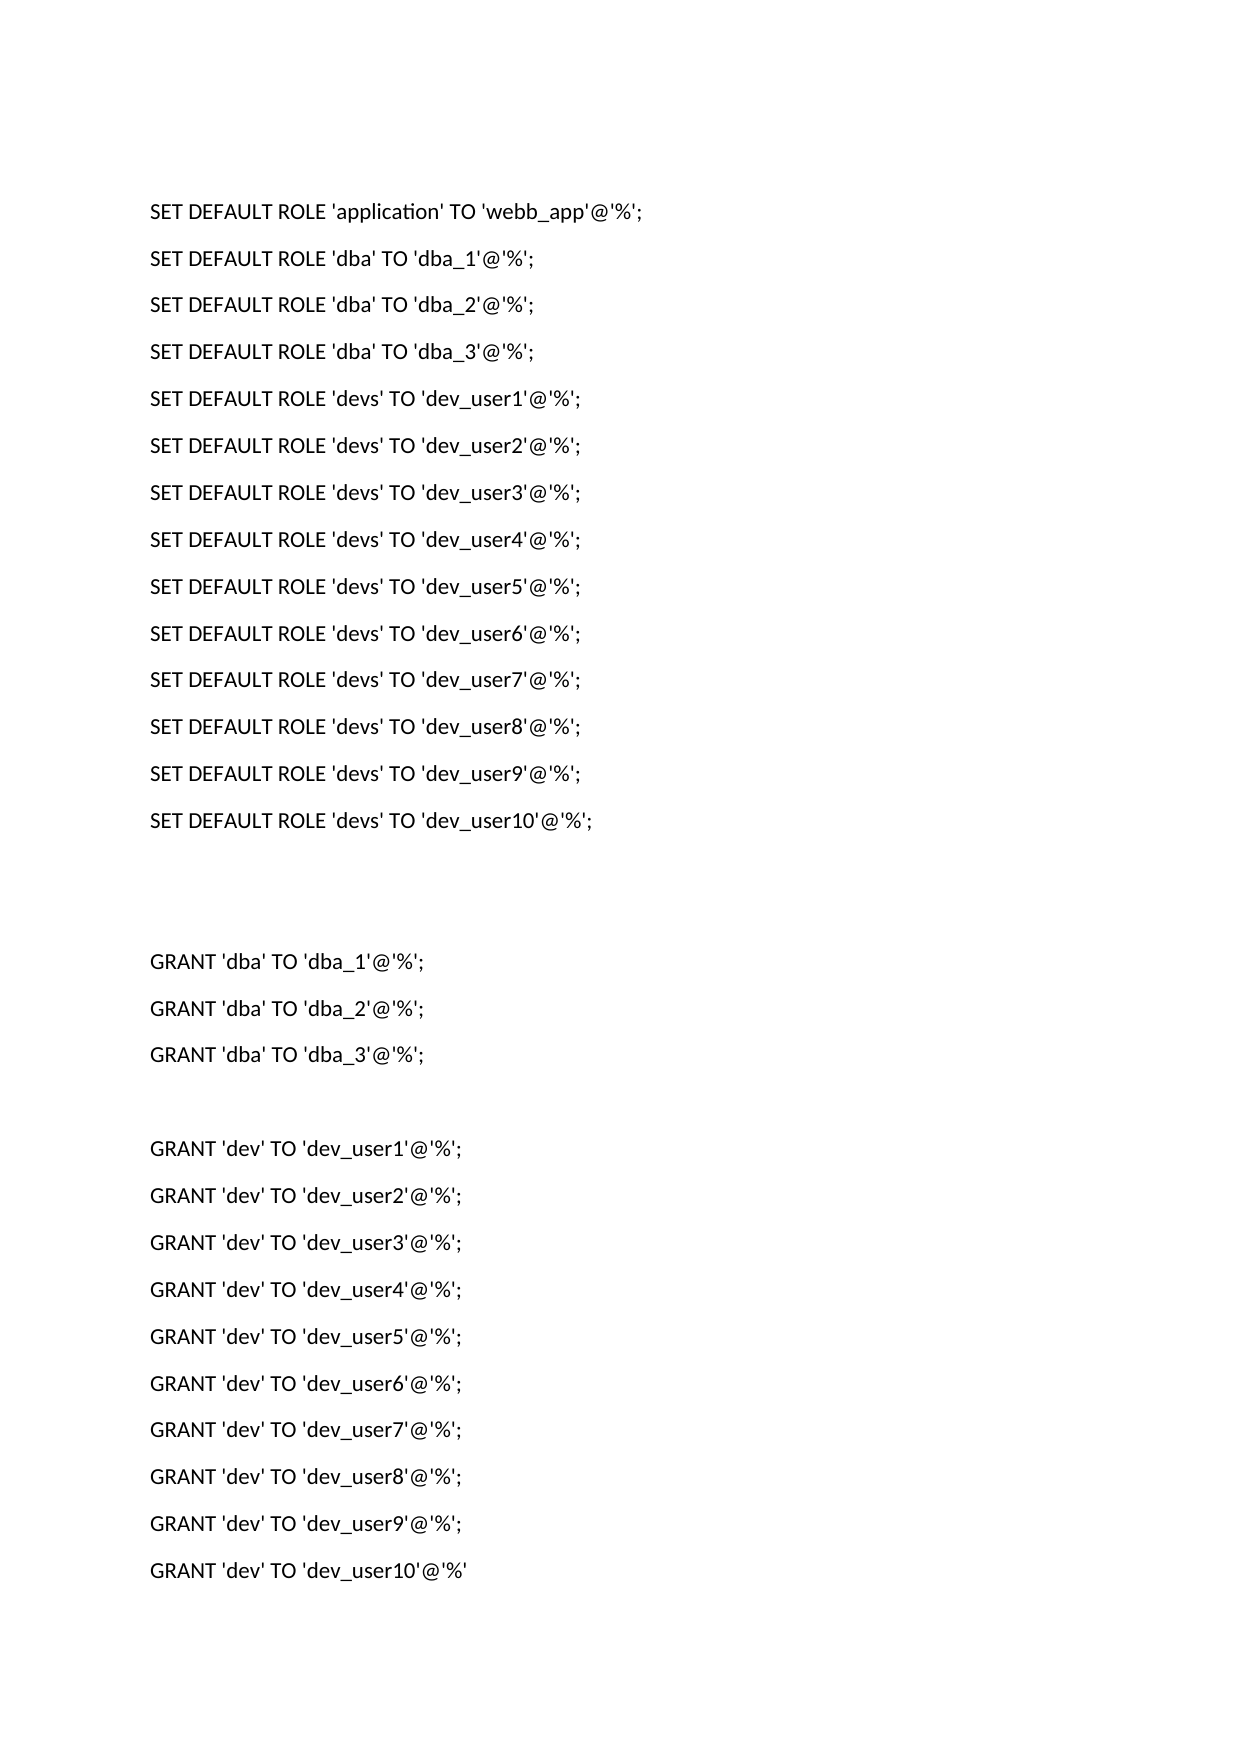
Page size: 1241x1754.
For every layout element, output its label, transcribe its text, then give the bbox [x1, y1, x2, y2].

text GRANT 'dev' TO 'dev_user9'@'%'; [150, 1509, 1090, 1537]
text GRANT 'dev' TO 'dev_user10'@'%' [150, 1556, 1090, 1584]
text SET DEFAULT ROLE 'devs' TO 'dev_user10'@'%'; [150, 806, 1090, 834]
text SET DEFAULT ROLE 'dba' TO 'dba_2'@'%'; [150, 291, 1090, 319]
text SET DEFAULT ROLE 'devs' TO 'dev_user4'@'%'; [150, 525, 1090, 553]
text SET DEFAULT ROLE 'devs' TO 'dev_user1'@'%'; [150, 384, 1090, 412]
text SET DEFAULT ROLE 'devs' TO 'dev_user6'@'%'; [150, 619, 1090, 647]
text SET DEFAULT ROLE 'devs' TO 'dev_user7'@'%'; [150, 666, 1090, 694]
text GRANT 'dev' TO 'dev_user2'@'%'; [150, 1181, 1090, 1209]
text SET DEFAULT ROLE 'devs' TO 'dev_user2'@'%'; [150, 431, 1090, 459]
text GRANT 'dev' TO 'dev_user6'@'%'; [150, 1369, 1090, 1397]
text SET DEFAULT ROLE 'devs' TO 'dev_user5'@'%'; [150, 572, 1090, 600]
text SET DEFAULT ROLE 'devs' TO 'dev_user3'@'%'; [150, 478, 1090, 506]
text GRANT 'dba' TO 'dba_3'@'%'; [150, 1041, 1090, 1069]
text GRANT 'dev' TO 'dev_user5'@'%'; [150, 1322, 1090, 1350]
text SET DEFAULT ROLE 'devs' TO 'dev_user9'@'%'; [150, 759, 1090, 787]
text GRANT 'dev' TO 'dev_user1'@'%'; [150, 1134, 1090, 1162]
text SET DEFAULT ROLE 'application' TO 'webb_app'@'%'; [150, 197, 1090, 225]
text GRANT 'dev' TO 'dev_user3'@'%'; [150, 1228, 1090, 1256]
text GRANT 'dev' TO 'dev_user7'@'%'; [150, 1416, 1090, 1444]
text SET DEFAULT ROLE 'dba' TO 'dba_1'@'%'; [150, 244, 1090, 272]
text GRANT 'dba' TO 'dba_1'@'%'; [150, 947, 1090, 975]
text SET DEFAULT ROLE 'devs' TO 'dev_user8'@'%'; [150, 712, 1090, 741]
text SET DEFAULT ROLE 'dba' TO 'dba_3'@'%'; [150, 337, 1090, 366]
text GRANT 'dba' TO 'dba_2'@'%'; [150, 994, 1090, 1022]
text GRANT 'dev' TO 'dev_user4'@'%'; [150, 1275, 1090, 1303]
text GRANT 'dev' TO 'dev_user8'@'%'; [150, 1462, 1090, 1491]
